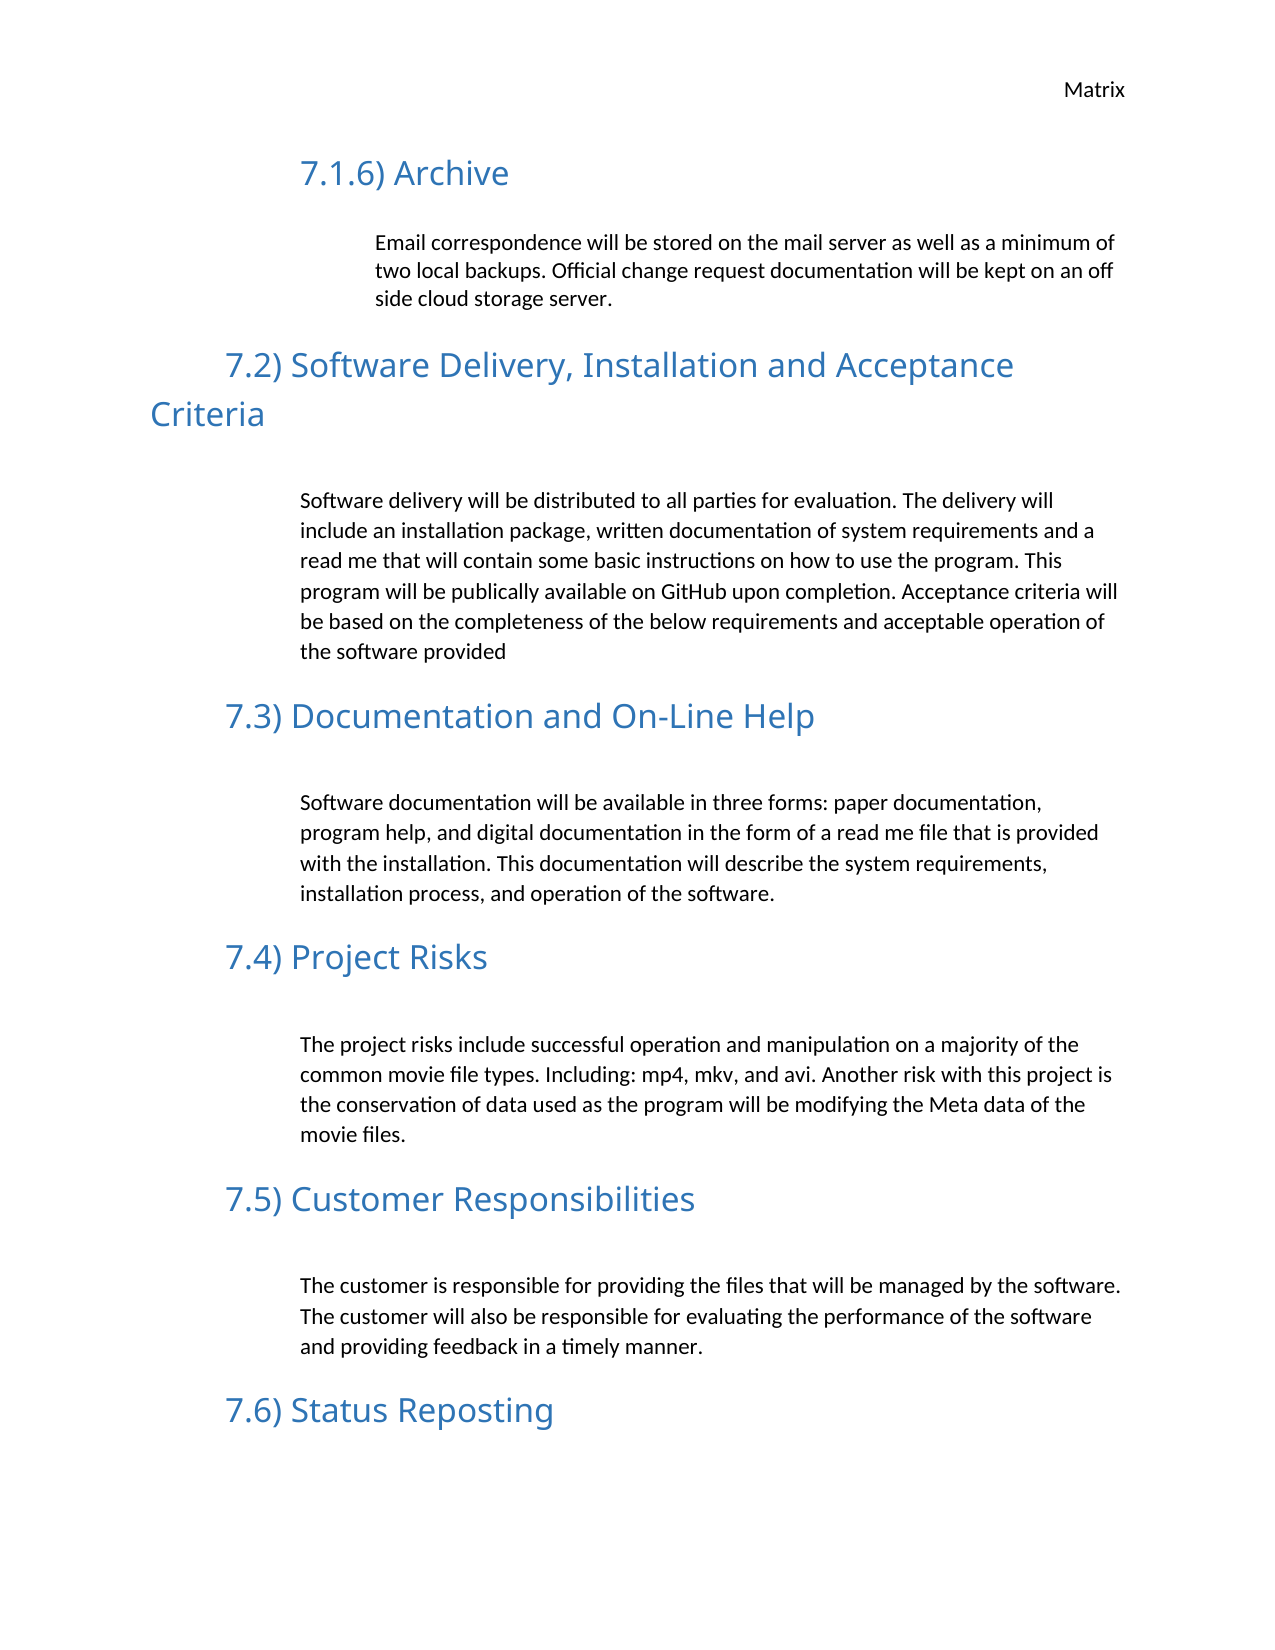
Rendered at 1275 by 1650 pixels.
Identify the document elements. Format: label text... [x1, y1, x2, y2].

text Software delivery will be distributed to all parties for evaluation. The delivery will include an installation package, written documentation of system requirements and a read me that will contain some basic instructions on how to use the program. This program will be publically available on GitHub upon completion. Acceptance criteria will be based on the completeness of the below requirements and acceptable operation of the software provided [300, 486, 1125, 665]
subtitle 7.6) Status Reposting [150, 1387, 1125, 1433]
text Software documentation will be available in three forms: paper documentation, program help, and digital documentation in the form of a read me file that is provided with the installation. This documentation will describe the system requirements, installation process, and operation of the software. [300, 788, 1125, 907]
subtitle 7.5) Customer Responsibilities [150, 1176, 1125, 1221]
subtitle 7.4) Project Risks [150, 934, 1125, 979]
text The project risks include successful operation and manipulation on a majority of the common movie file types. Including: mp4, mkv, and avi. Another risk with this project is the conservation of data used as the program will be modifying the Meta data of the movie files. [300, 1030, 1125, 1148]
subtitle 7.1.6) Archive [150, 150, 1125, 195]
subtitle 7.2) Software Delivery, Installation and Acceptance Criteria [150, 341, 1125, 436]
text Email correspondence will be stored on the mail server as well as a minimum of two local backups. Official change request documentation will be kept on an off side cloud storage server. [375, 228, 1125, 312]
text The customer is responsible for providing the files that will be managed by the software. The customer will also be responsible for evaluating the performance of the software and providing feedback in a timely manner. [300, 1272, 1125, 1360]
subtitle 7.3) Documentation and On-Line Help [150, 692, 1125, 738]
